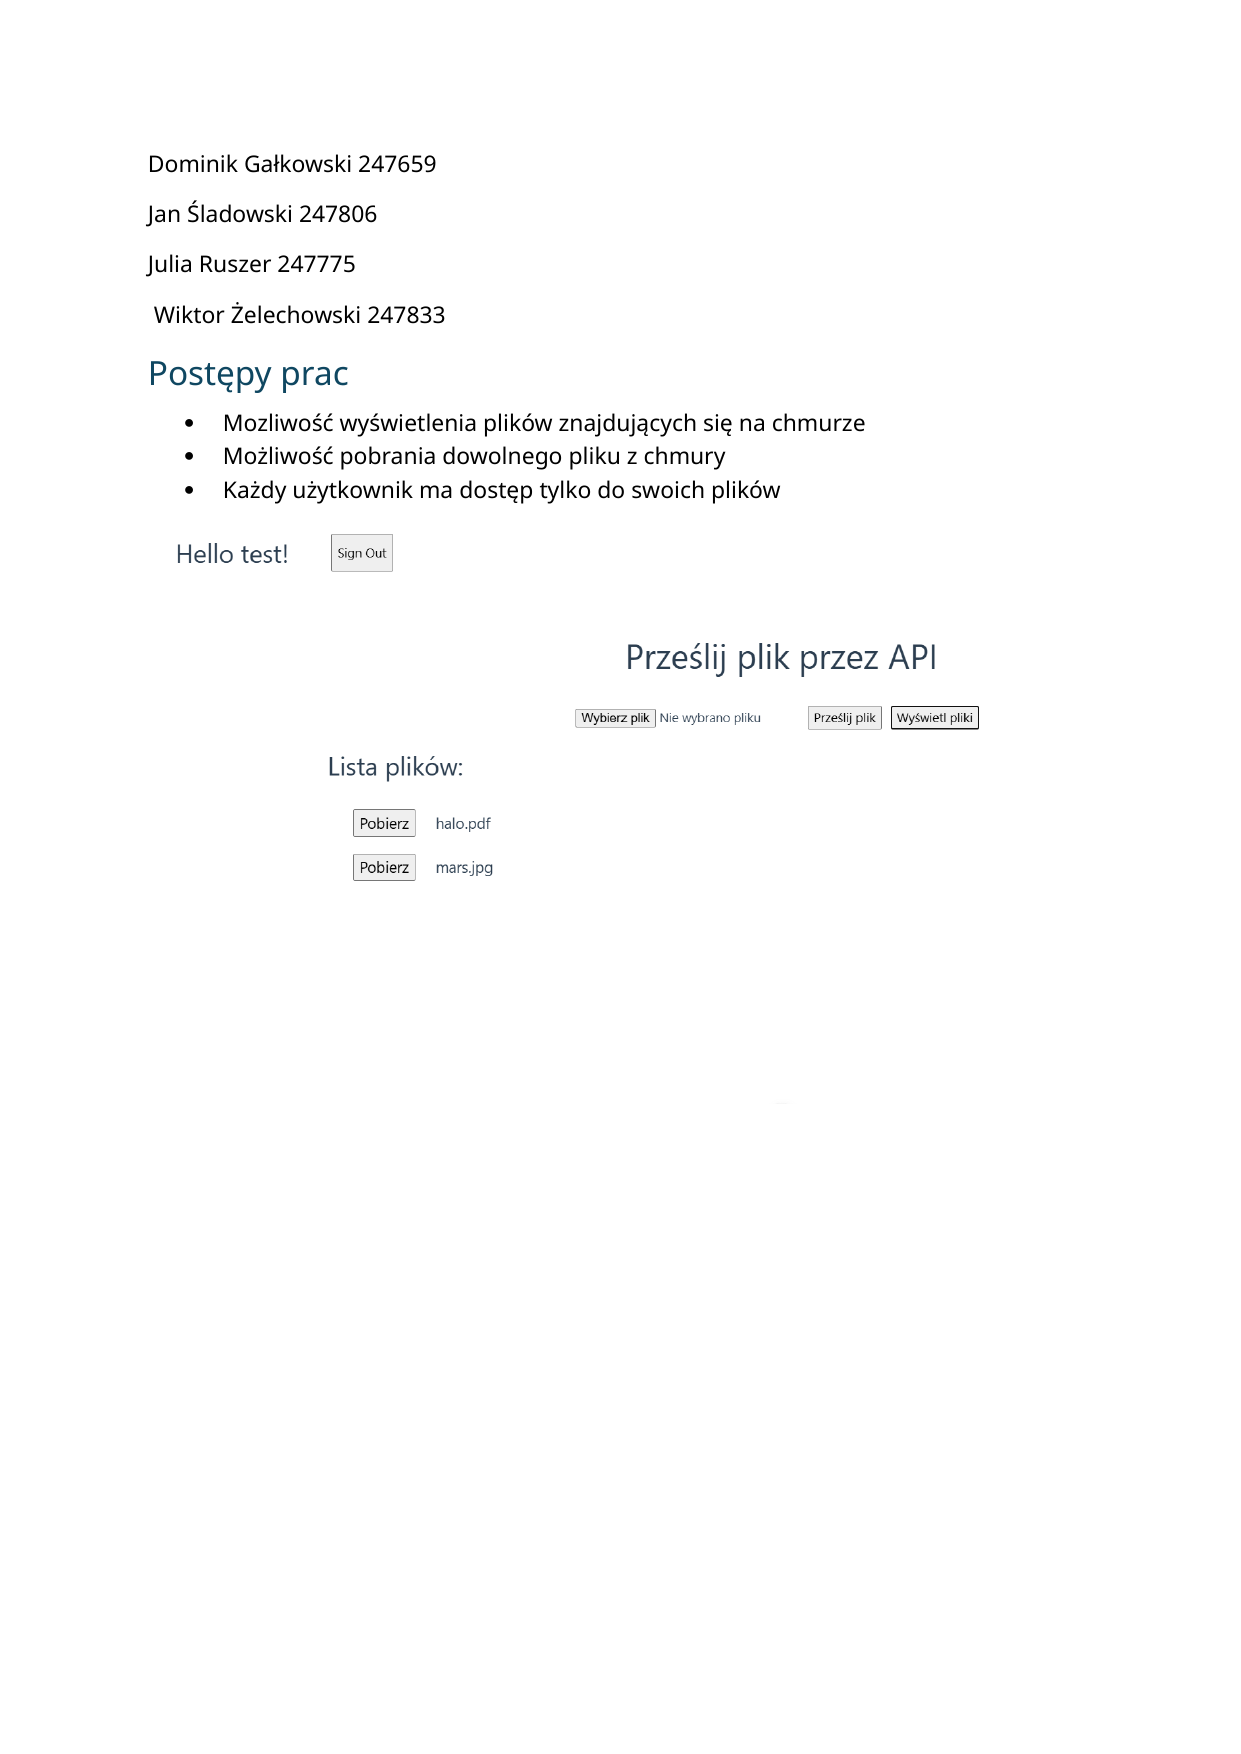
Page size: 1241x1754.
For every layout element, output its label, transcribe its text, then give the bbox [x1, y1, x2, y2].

text Jan Śladowski 247806 [148, 198, 1093, 229]
text Julia Ruszer 247775 [148, 248, 1093, 280]
subtitle Postępy prac [148, 349, 1093, 395]
text Wiktor Żelechowski 247833 [148, 299, 1093, 330]
list Możliwość pobrania dowolnego pliku z chmury [185, 440, 1093, 472]
list Mozliwość wyświetlenia plików znajdujących się na chmurze [185, 407, 1093, 438]
text Dominik Gałkowski 247659 [148, 148, 1093, 179]
list Każdy użytkownik ma dostęp tylko do swoich plików [185, 474, 1093, 505]
picture [147, 524, 1241, 1104]
